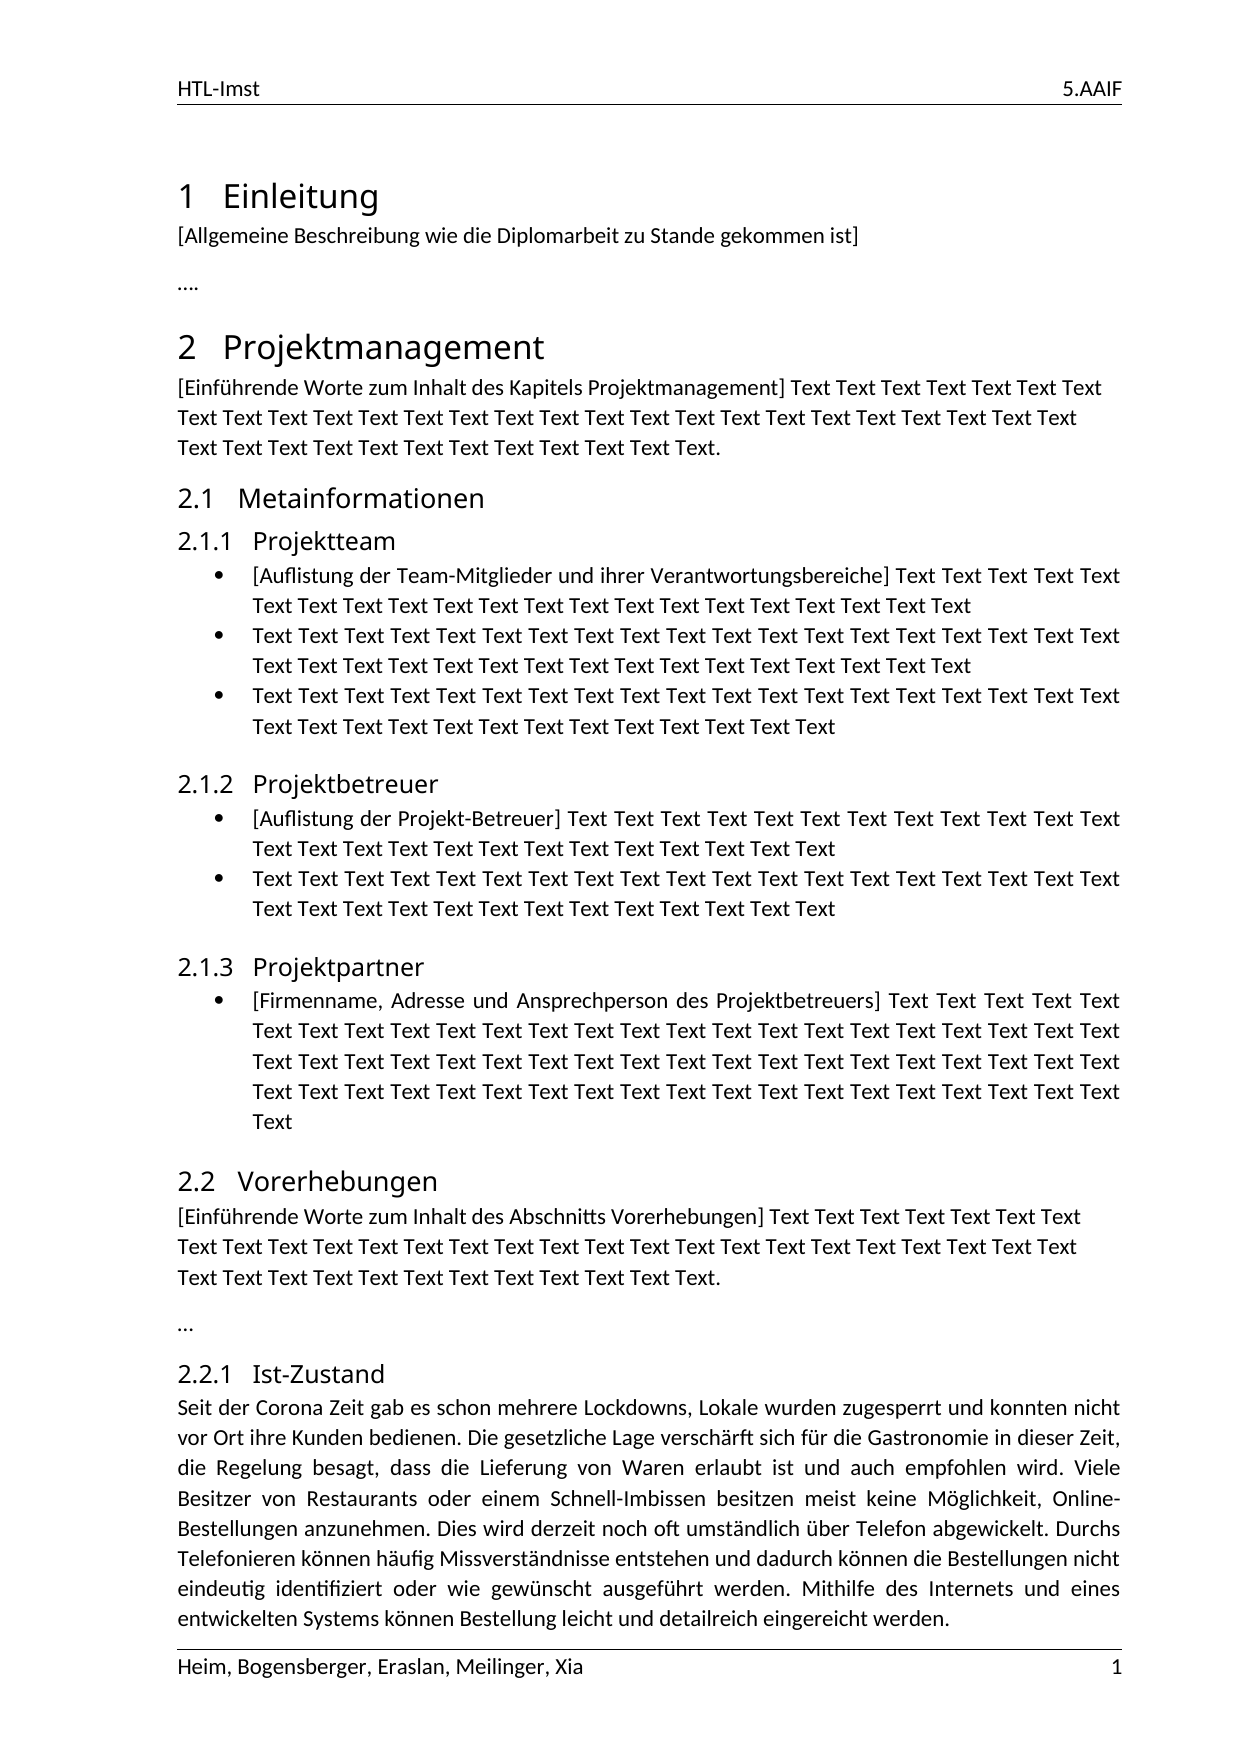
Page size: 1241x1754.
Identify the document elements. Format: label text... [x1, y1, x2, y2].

subtitle Projektmanagement [177, 324, 1122, 369]
subtitle Projektpartner [177, 949, 1122, 984]
list Text Text Text Text Text Text Text Text Text Text Text Text Text Text Text Text Text Text Text Text Text Text Text Text Text Text Text Text Text Text Text Text Text Text Text [215, 621, 1122, 679]
text …. [177, 268, 1122, 297]
subtitle Metainformationen [177, 480, 1122, 517]
list [Firmenname, Adresse und Ansprechperson des Projektbetreuers] Text Text Text Text Text Text Text Text Text Text Text Text Text Text Text Text Text Text Text Text Text Text Text Text Text Text Text Text Text Text Text Text Text Text Text Text Text Text Text Text Text Text Text Text Text Text Text Text Text Text Text Text Text Text Text Text Text Text Text Text Text Text Text [215, 986, 1122, 1135]
text [Allgemeine Beschreibung wie die Diplomarbeit zu Stande gekommen ist] [177, 222, 1122, 250]
text … [177, 1309, 1122, 1337]
subtitle Projektteam [177, 524, 1122, 558]
list Text Text Text Text Text Text Text Text Text Text Text Text Text Text Text Text Text Text Text Text Text Text Text Text Text Text Text Text Text Text Text Text [215, 682, 1122, 740]
text [Einführende Worte zum Inhalt des Abschnitts Vorerhebungen] Text Text Text Text Text Text Text Text Text Text Text Text Text Text Text Text Text Text Text Text Text Text Text Text Text Text Text Text Text Text Text Text Text Text Text Text Text Text Text. [177, 1202, 1122, 1291]
subtitle Einleitung [177, 173, 1122, 218]
text [Einführende Worte zum Inhalt des Kapitels Projektmanagement] Text Text Text Text Text Text Text Text Text Text Text Text Text Text Text Text Text Text Text Text Text Text Text Text Text Text Text Text Text Text Text Text Text Text Text Text Text Text Text. [177, 373, 1122, 461]
list [Auflistung der Team-Mitglieder und ihrer Verantwortungsbereiche] Text Text Text Text Text Text Text Text Text Text Text Text Text Text Text Text Text Text Text Text Text [215, 561, 1122, 619]
subtitle Ist-Zustand [177, 1356, 1122, 1390]
text Seit der Corona Zeit gab es schon mehrere Lockdowns, Lokale wurden zugesperrt und konnten nicht vor Ort ihre Kunden bedienen. Die gesetzliche Lage verschärft sich für die Gastronomie in dieser Zeit, die Regelung besagt, dass die Lieferung von Waren erlaubt ist und auch empfohlen wird. Viele Besitzer von Restaurants oder einem Schnell-Imbissen besitzen meist keine Möglichkeit, Online-Bestellungen anzunehmen. Dies wird derzeit noch oft umständlich über Telefon abgewickelt. Durchs Telefonieren können häufig Missverständnisse entstehen und dadurch können die Bestellungen nicht eindeutig identifiziert oder wie gewünscht ausgeführt werden. Mithilfe des Internets und eines entwickelten Systems können Bestellung leicht und detailreich eingereicht werden. [177, 1393, 1122, 1633]
list Text Text Text Text Text Text Text Text Text Text Text Text Text Text Text Text Text Text Text Text Text Text Text Text Text Text Text Text Text Text Text Text [215, 864, 1122, 922]
subtitle Vorerhebungen [177, 1162, 1122, 1199]
subtitle Projektbetreuer [177, 767, 1122, 801]
list [Auflistung der Projekt-Betreuer] Text Text Text Text Text Text Text Text Text Text Text Text Text Text Text Text Text Text Text Text Text Text Text Text Text [215, 804, 1122, 862]
